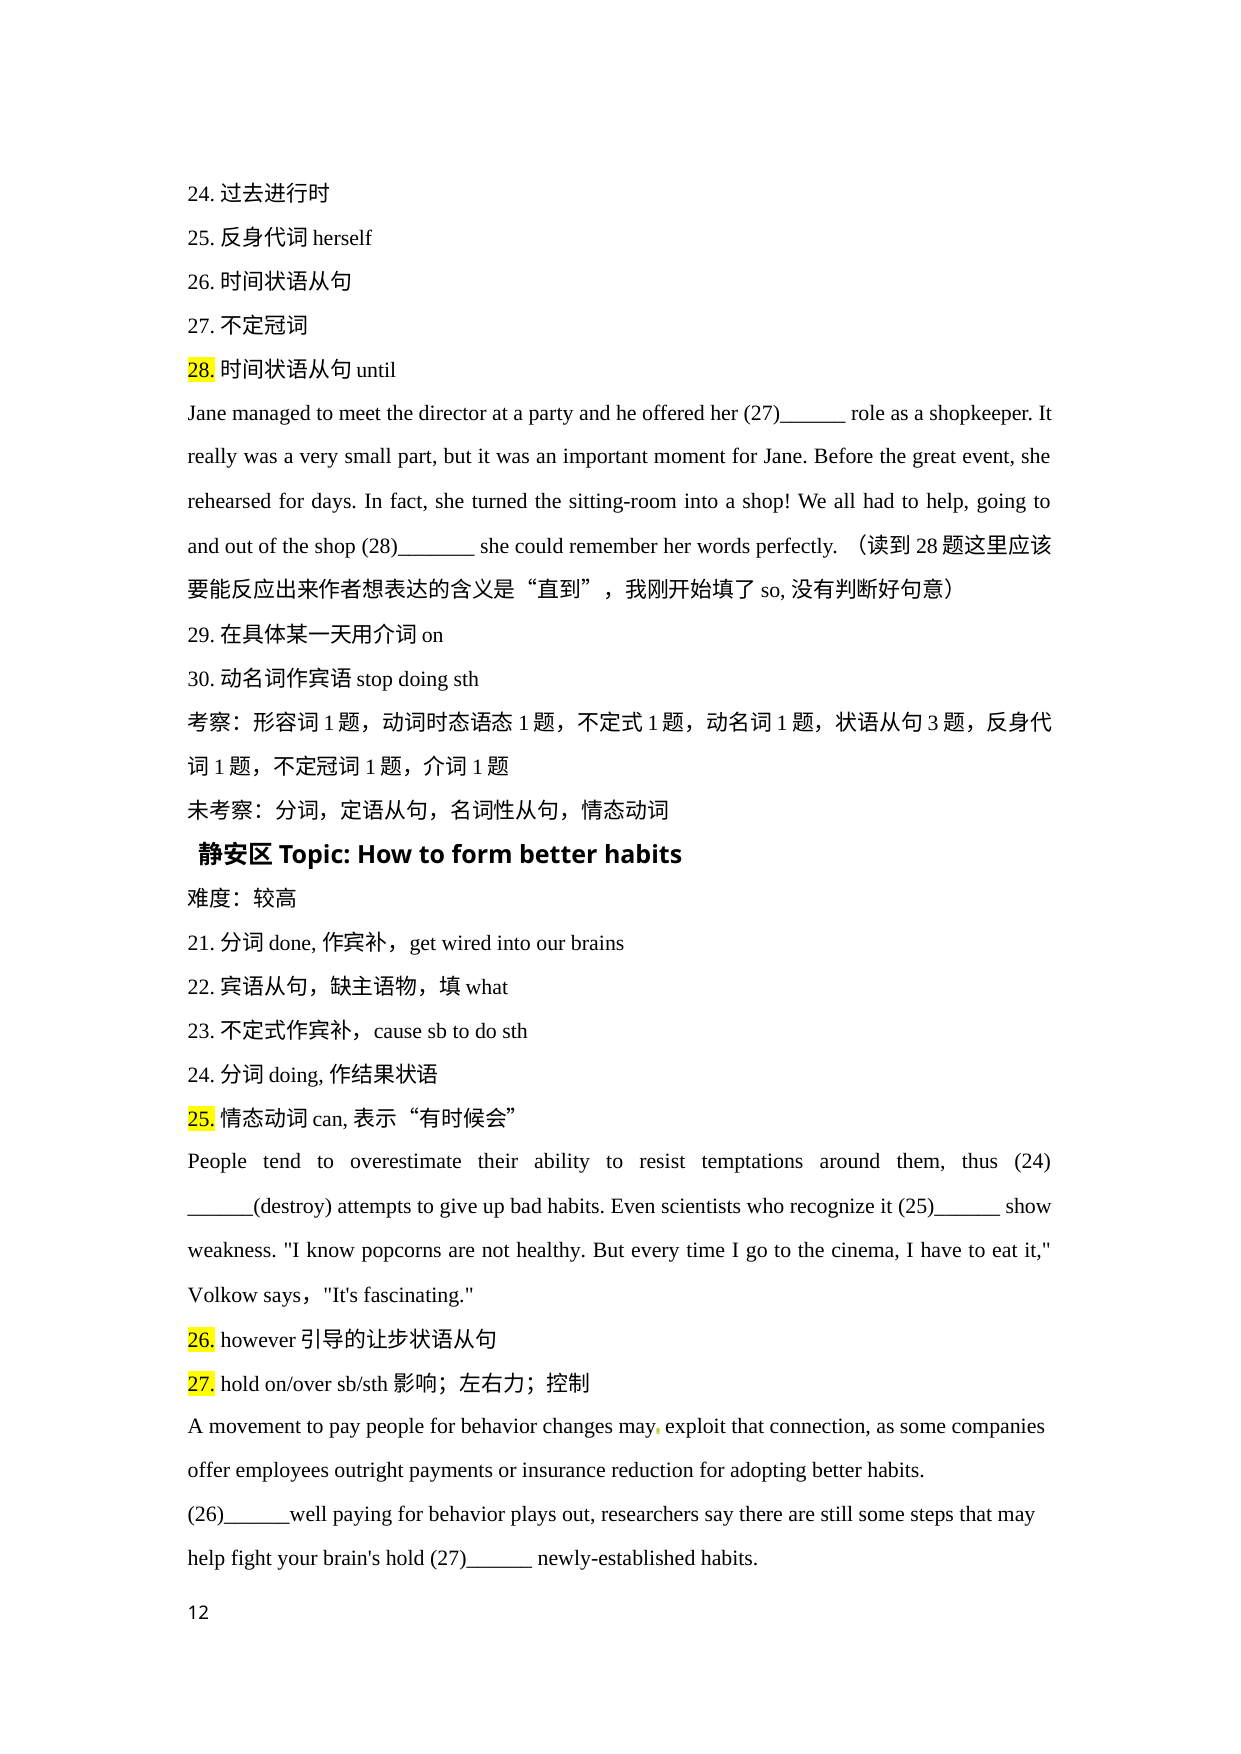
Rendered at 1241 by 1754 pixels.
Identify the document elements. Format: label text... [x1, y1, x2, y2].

text 未考察：分词，定语从句，名词性从句，情态动词 [187, 787, 1053, 831]
text 21. 分词done, 作宾补，get wired into our brains [187, 919, 1053, 963]
text 23. 不定式作宾补，cause sb to do sth [187, 1007, 1053, 1051]
text A movement to pay people for behavior changes may exploit that connection, as some companies offer employees outright payments or insurance reduction for adopting better habits. (26)______well paying for behavior plays out, researchers say there are still some steps that may help fight your brain's hold (27)______ newly-established habits. [187, 1403, 1053, 1580]
text 25. 反身代词 herself [187, 214, 1053, 258]
text 26. however引导的让步状语从句 [187, 1315, 1053, 1359]
text 30. 动名词作宾语 stop doing sth [187, 654, 1053, 698]
text People tend to overestimate their ability to resist temptations around them, thus (24) ______(destroy) attempts to give up bad habits. Even scientists who recognize it (25)______ show weakness. "I know popcorns are not healthy. But every time I go to the cinema, I have to eat it," Volkow says，"It's fascinating." [187, 1139, 1053, 1315]
text 24. 过去进行时 [187, 170, 1053, 214]
text 25. 情态动词can, 表示“有时候会” [187, 1095, 1053, 1139]
text 26. 时间状语从句 [187, 258, 1053, 302]
text 考察：形容词1题，动词时态语态1题，不定式1题，动名词1题，状语从句3题，反身代词1题，不定冠词1题，介词1题 [187, 698, 1053, 787]
text 27. hold on/over sb/sth 影响；左右力；控制 [187, 1359, 1053, 1403]
text 22. 宾语从句，缺主语物，填what [187, 963, 1053, 1007]
text 27. 不定冠词 [187, 302, 1053, 346]
subtitle 静安区 Topic: How to form better habits [198, 831, 1028, 875]
text 难度：较高 [187, 875, 1053, 919]
text 24. 分词doing, 作结果状语 [187, 1051, 1053, 1095]
text 28. 时间状语从句until [187, 346, 1053, 390]
text Jane managed to meet the director at a party and he offered her (27)______ role as a shopkeeper. It really was a very small part, but it was an important moment for Jane. Before the great event, she rehearsed for days. In fact, she turned the sitting-room into a shop! We all had to help, going to and out of the shop (28)_______ she could remember her words perfectly. （读到28题这里应该要能反应出来作者想表达的含义是“直到”，我刚开始填了so, 没有判断好句意） [187, 390, 1053, 610]
text 29. 在具体某一天用介词on [187, 610, 1053, 654]
